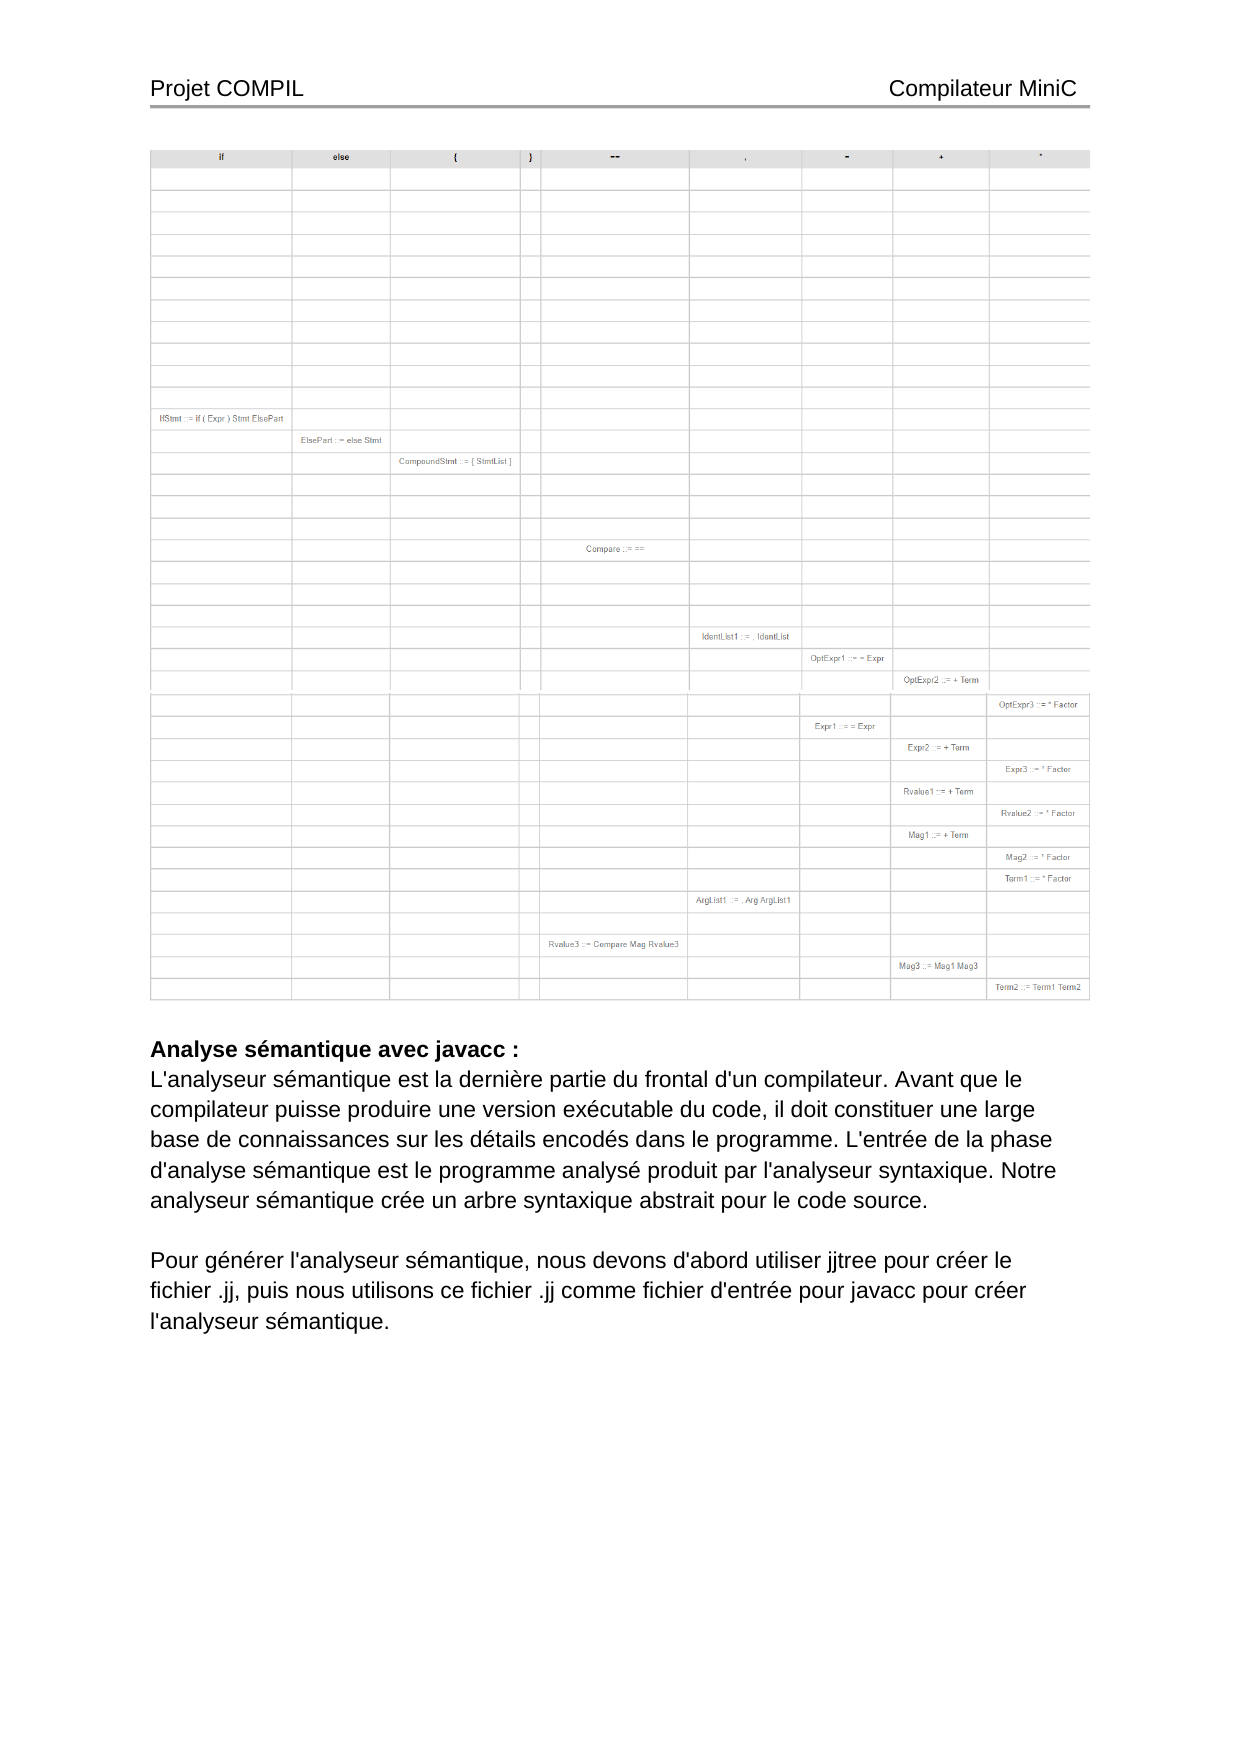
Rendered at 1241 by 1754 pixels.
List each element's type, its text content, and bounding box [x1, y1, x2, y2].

text Pour générer l'analyseur sémantique, nous devons d'abord utiliser jjtree pour créer le fichier .jj, puis nous utilisons ce fichier .jj comme fichier d'entrée pour javacc pour créer l'analyseur sémantique. [150, 1247, 1090, 1334]
picture [150, 150, 1091, 690]
text L'analyseur sémantique est la dernière partie du frontal d'un compilateur. Avant que le compilateur puisse produire une version exécutable du code, il doit constituer une large base de connaissances sur les détails encodés dans le programme. L'entrée de la phase d'analyse sémantique est le programme analysé produit par l'analyseur syntaxique. Notre analyseur sémantique crée un arbre syntaxique abstrait pour le code source. [150, 1066, 1090, 1213]
text Analyse sémantique avec javacc : [150, 1036, 1090, 1062]
picture [150, 693, 1091, 1002]
